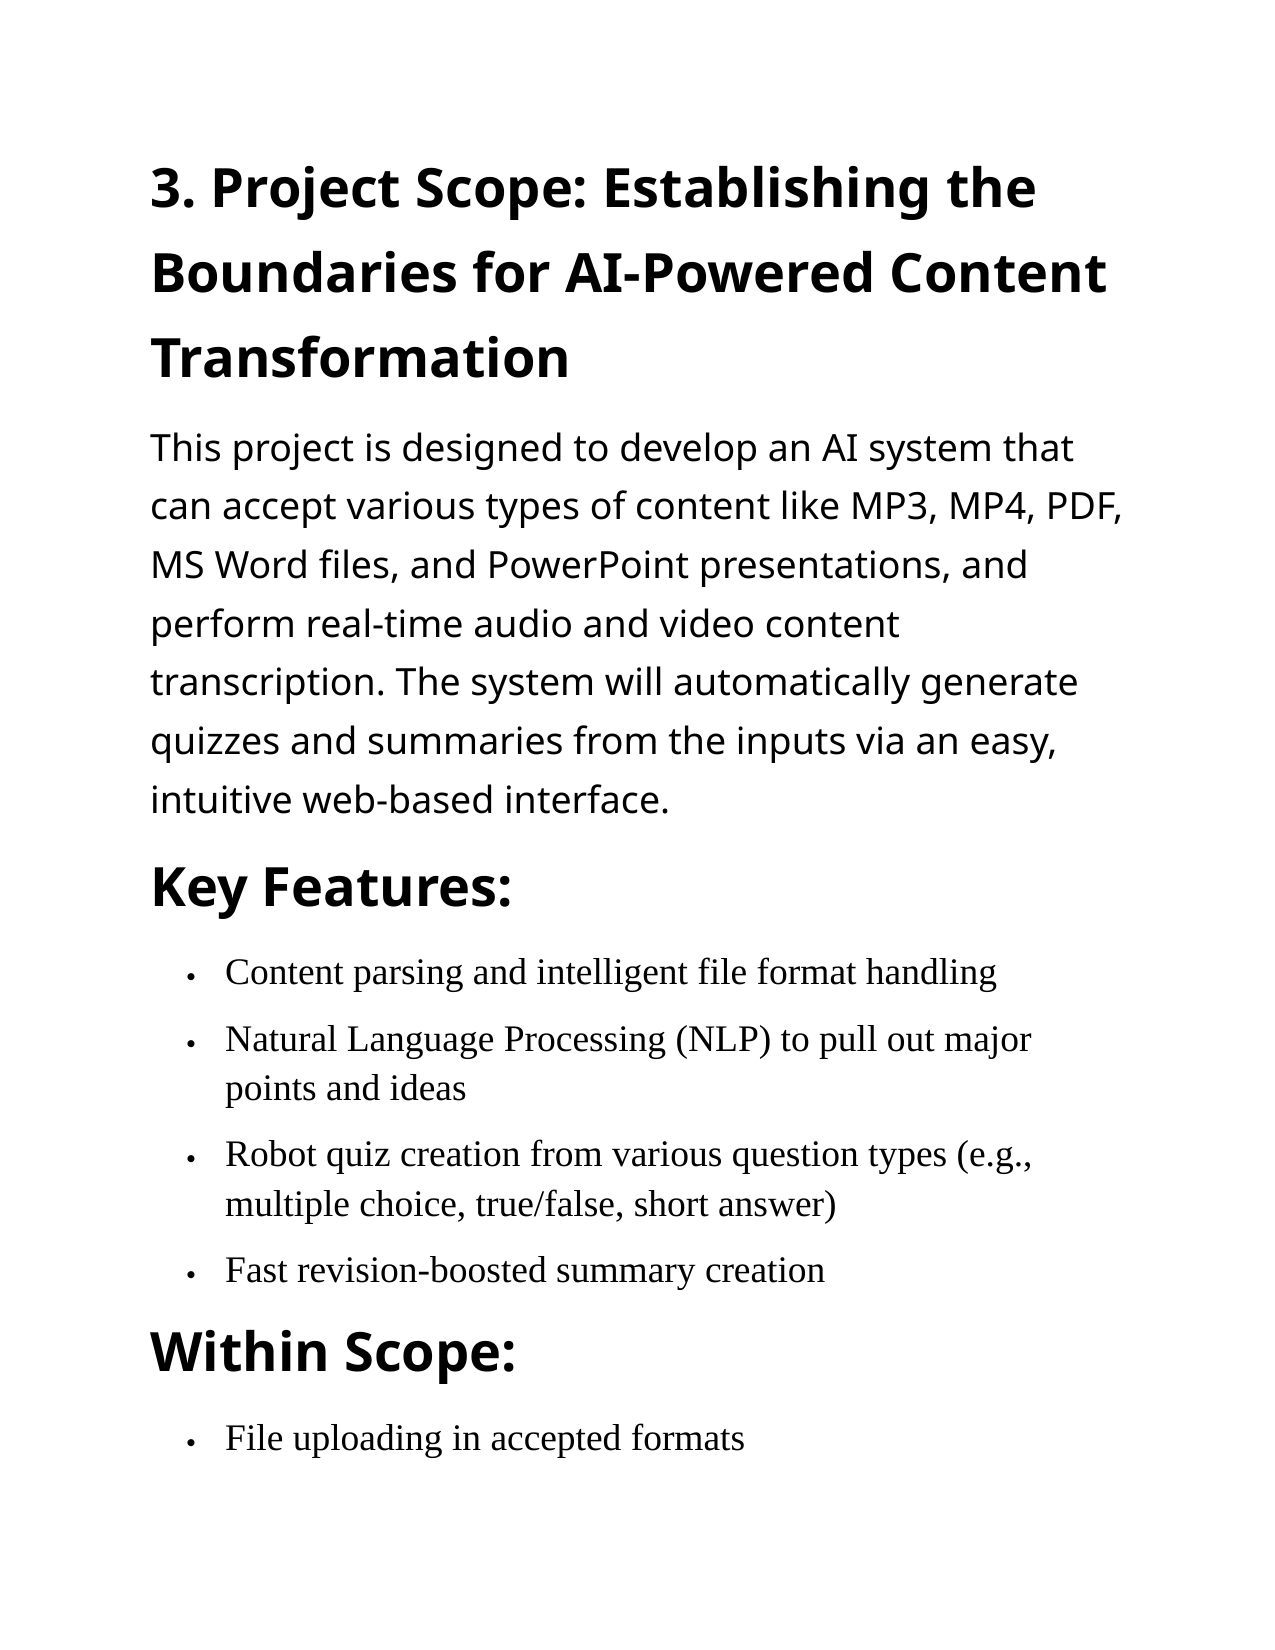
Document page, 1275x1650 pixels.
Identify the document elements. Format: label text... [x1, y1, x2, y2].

list Robot quiz creation from various question types (e.g., multiple choice, true/false, short answer) [187, 1132, 1125, 1224]
text Key Features: [150, 848, 1125, 922]
list Content parsing and intelligent file format handling [187, 950, 1125, 993]
list Fast revision-boosted summary creation [187, 1248, 1125, 1291]
list File uploading in accepted formats [187, 1415, 1125, 1458]
list Natural Language Processing (NLP) to pull out major points and ideas [187, 1016, 1125, 1109]
text 3. Project Scope: Establishing the Boundaries for AI-Powered Content Transformation [150, 150, 1125, 393]
text This project is designed to develop an AI system that can accept various types of content like MP3, MP4, PDF, MS Word files, and PowerPoint presentations, and perform real-time audio and video content transcription. The system will automatically generate quizzes and summaries from the inputs via an easy, intuitive web-based interface. [150, 421, 1125, 824]
text Within Scope: [150, 1314, 1125, 1388]
